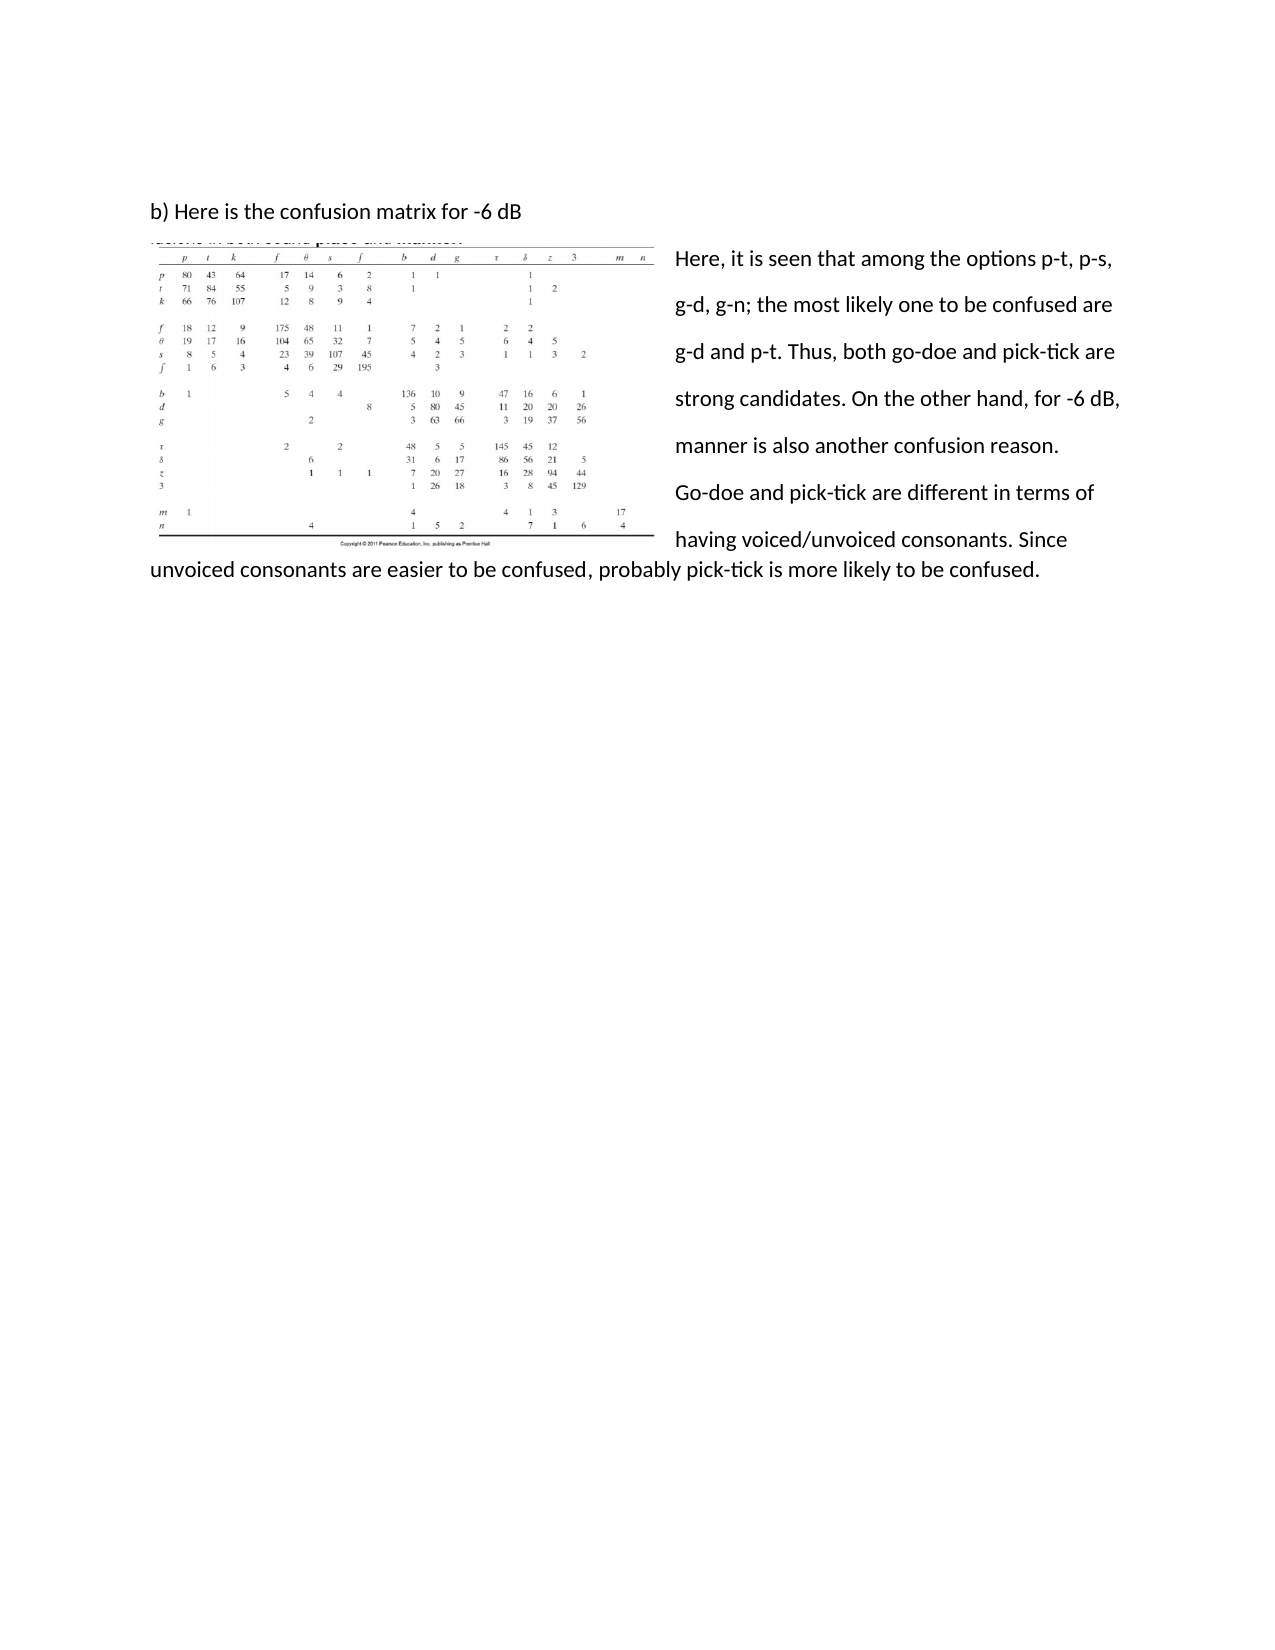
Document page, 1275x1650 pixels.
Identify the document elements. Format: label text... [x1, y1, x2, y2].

text g-d and p-t. Thus, both go-doe and pick-tick are [662, 337, 1125, 366]
text b) Here is the confusion matrix for -6 dB [150, 197, 1125, 225]
text strong candidates. On the other hand, for -6 dB, [662, 384, 1125, 412]
text having voiced/unvoiced consonants. Since unvoiced consonants are easier to be confused, probably pick-tick is more likely to be confused. [150, 525, 1125, 583]
text Go-doe and pick-tick are different in terms of [662, 478, 1125, 506]
picture [150, 243, 662, 554]
text manner is also another confusion reason. [662, 431, 1125, 459]
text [662, 244, 1125, 272]
text g-d, g-n; the most likely one to be confused are [662, 291, 1125, 319]
